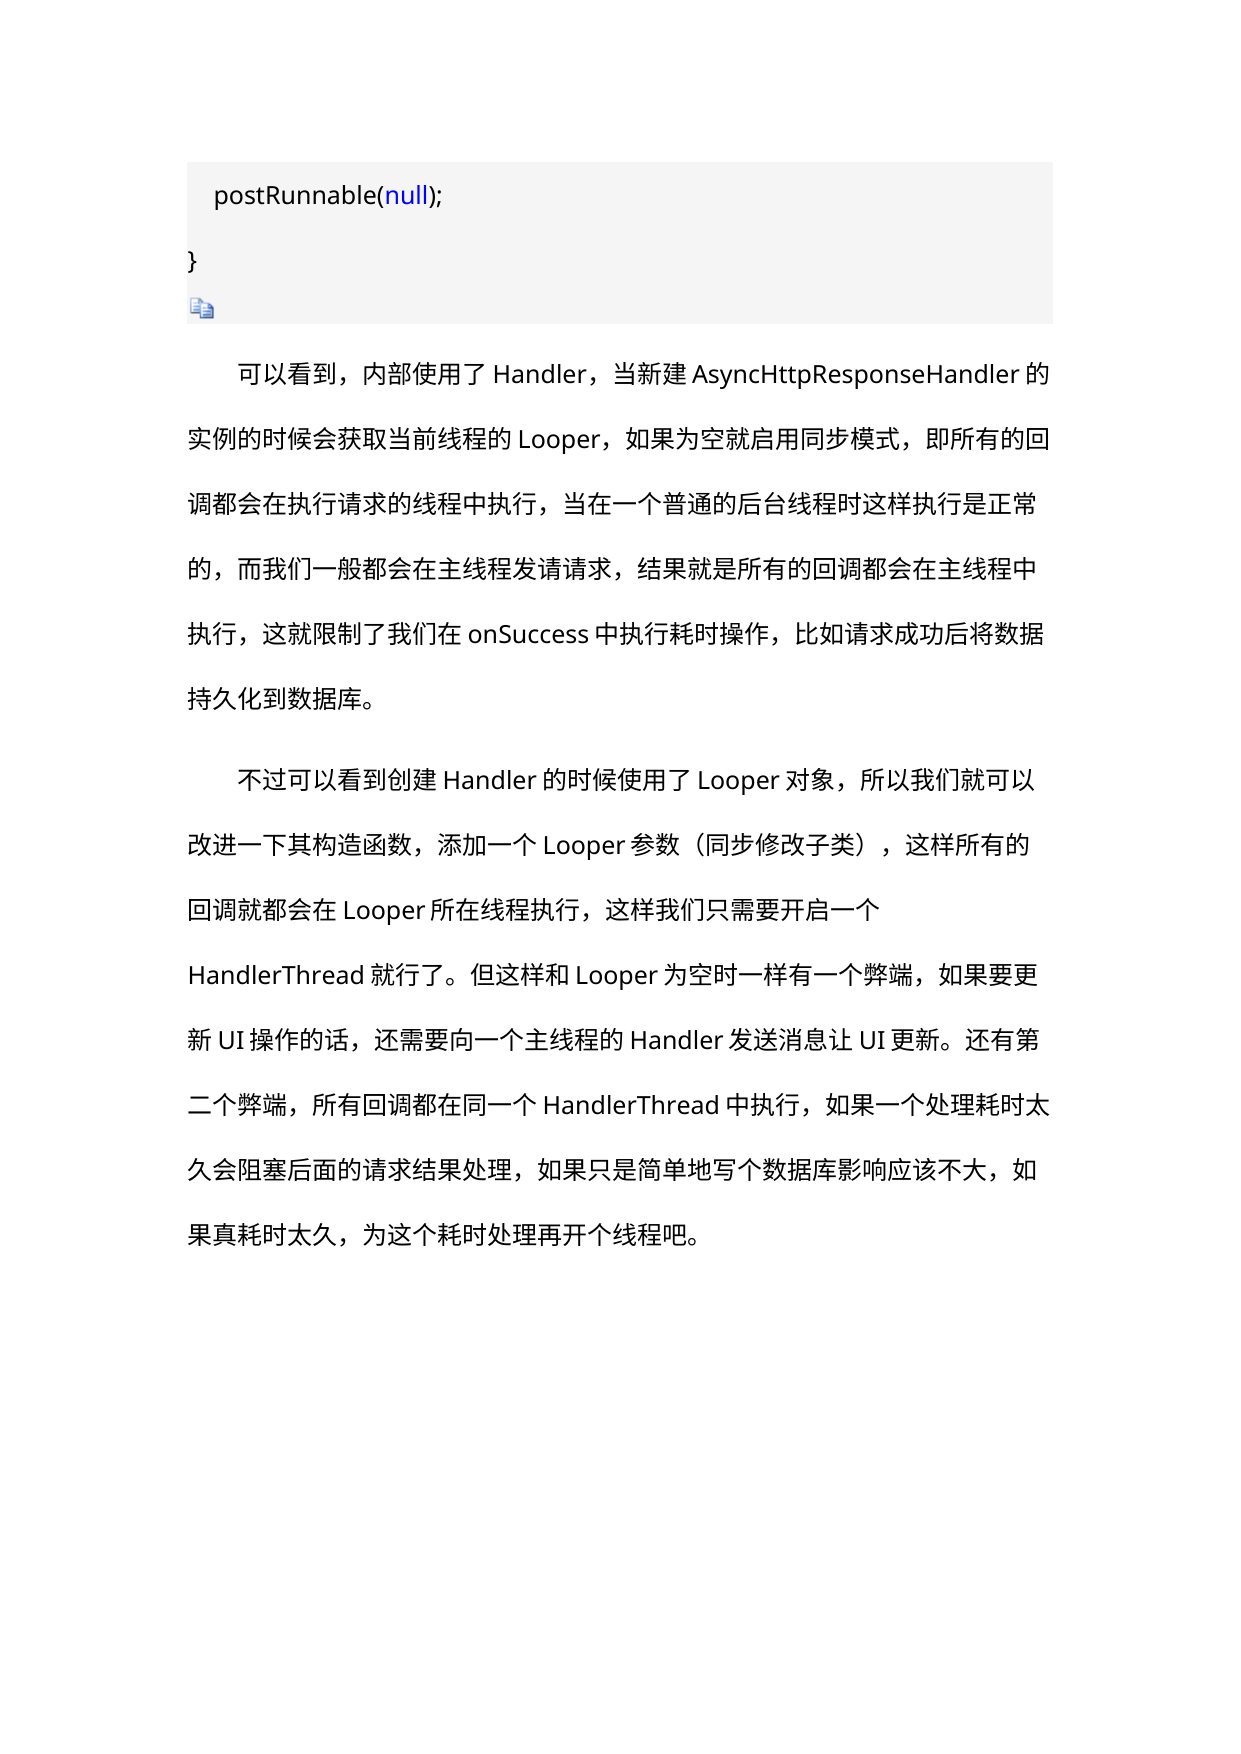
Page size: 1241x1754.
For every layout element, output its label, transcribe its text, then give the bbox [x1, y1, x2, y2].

text 不过可以看到创建Handler的时候使用了Looper对象，所以我们就可以改进一下其构造函数，添加一个Looper参数（同步修改子类），这样所有的回调就都会在Looper所在线程执行，这样我们只需要开启一个HandlerThread就行了。但这样和Looper为空时一样有一个弊端，如果要更新UI操作的话，还需要向一个主线程的Handler发送消息让UI更新。还有第二个弊端，所有回调都在同一个HandlerThread中执行，如果一个处理耗时太久会阻塞后面的请求结果处理，如果只是简单地写个数据库影响应该不大，如果真耗时太久，为这个耗时处理再开个线程吧。 [187, 746, 1053, 1266]
picture [187, 292, 219, 324]
text postRunnable(null); [187, 162, 1053, 227]
text } [187, 227, 1053, 292]
text 可以看到，内部使用了Handler，当新建AsyncHttpResponseHandler的实例的时候会获取当前线程的Looper，如果为空就启用同步模式，即所有的回调都会在执行请求的线程中执行，当在一个普通的后台线程时这样执行是正常的，而我们一般都会在主线程发请请求，结果就是所有的回调都会在主线程中执行，这就限制了我们在onSuccess中执行耗时操作，比如请求成功后将数据持久化到数据库。 [187, 340, 1053, 730]
